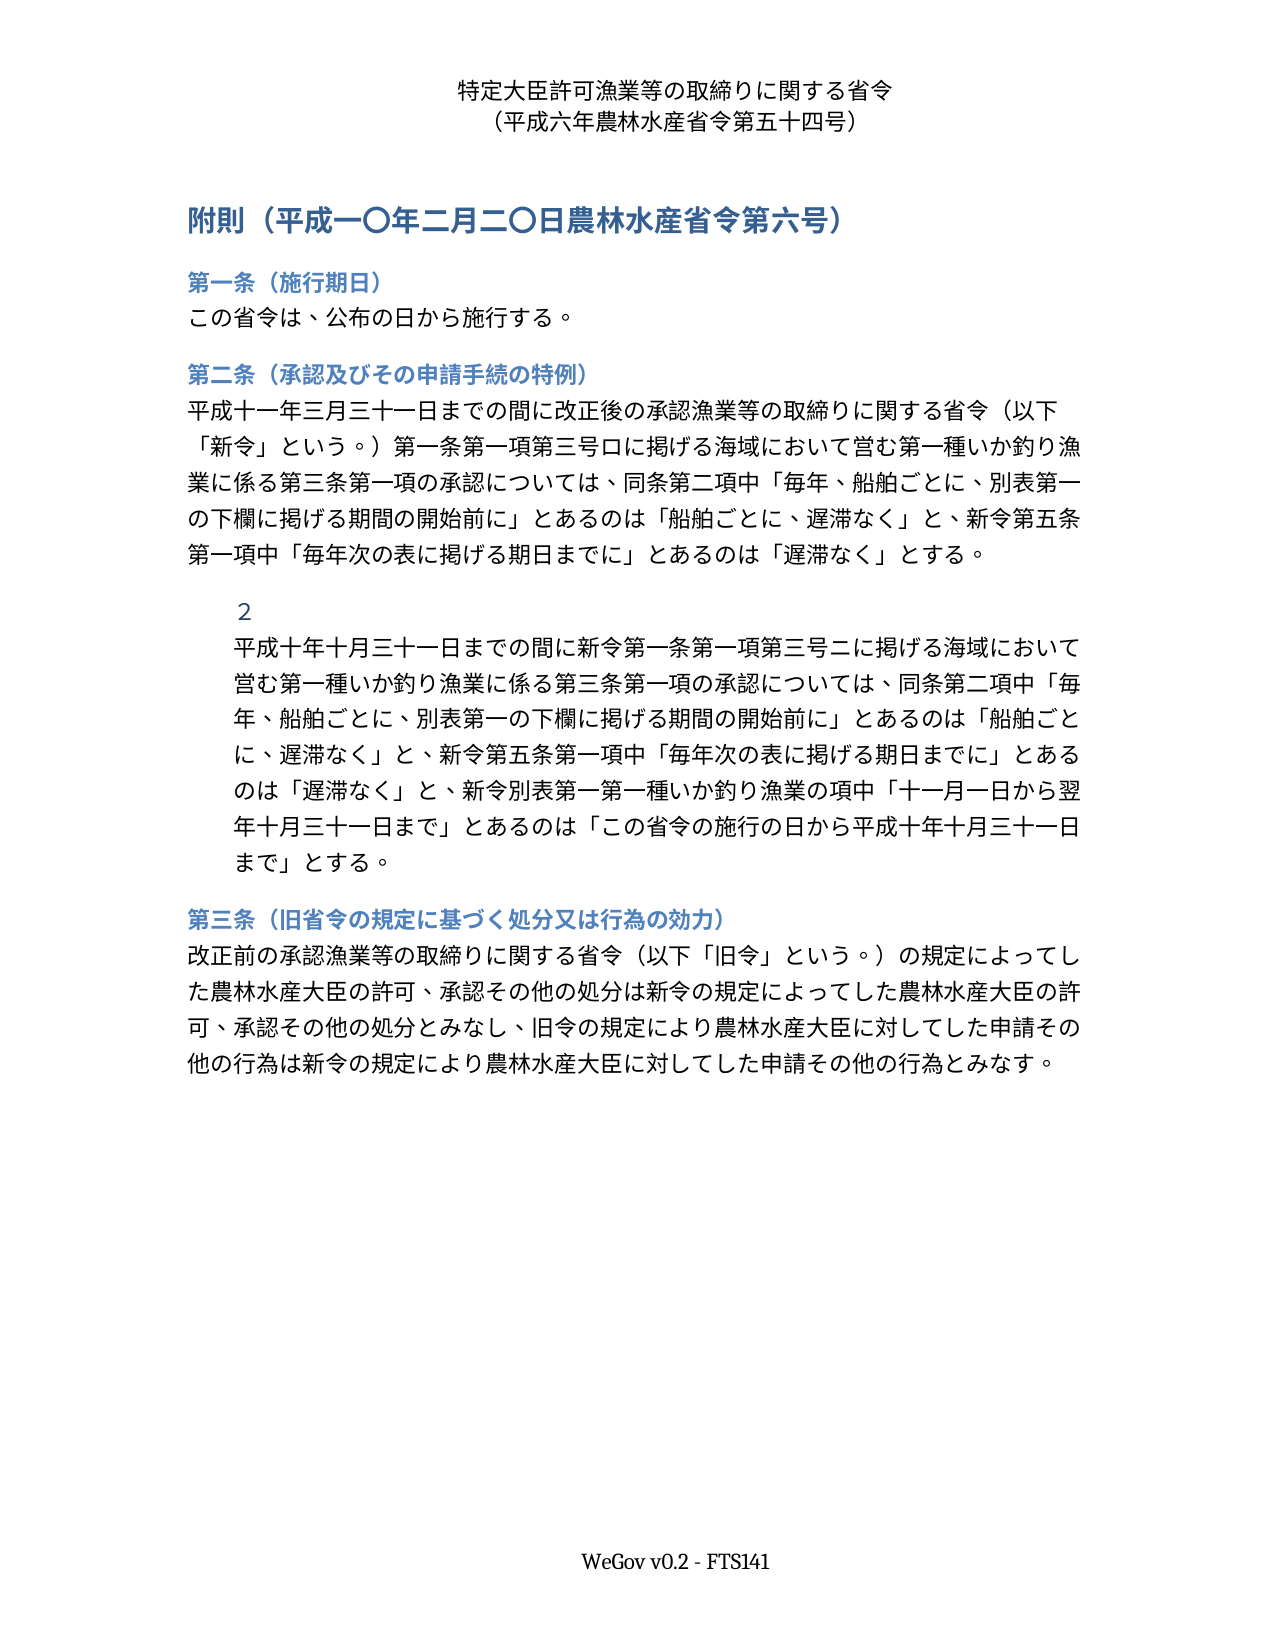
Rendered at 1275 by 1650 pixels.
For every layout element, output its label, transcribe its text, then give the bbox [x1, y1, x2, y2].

subtitle 第三条（旧省令の規定に基づく処分又は行為の効力） [187, 904, 1087, 935]
text 平成十年十月三十一日までの間に新令第一条第一項第三号ニに掲げる海域において営む第一種いか釣り漁業に係る第三条第一項の承認については、同条第二項中「毎年、船舶ごとに、別表第一の下欄に掲げる期間の開始前に」とあるのは「船舶ごとに、遅滞なく」と、新令第五条第一項中「毎年次の表に掲げる期日までに」とあるのは「遅滞なく」と、新令別表第一第一種いか釣り漁業の項中「十一月一日から翌年十月三十一日まで」とあるのは「この省令の施行の日から平成十年十月三十一日まで」とする。 [233, 632, 1087, 878]
text 平成十一年三月三十一日までの間に改正後の承認漁業等の取締りに関する省令（以下「新令」という。）第一条第一項第三号ロに掲げる海域において営む第一種いか釣り漁業に係る第三条第一項の承認については、同条第二項中「毎年、船舶ごとに、別表第一の下欄に掲げる期間の開始前に」とあるのは「船舶ごとに、遅滞なく」と、新令第五条第一項中「毎年次の表に掲げる期日までに」とあるのは「遅滞なく」とする。 [187, 395, 1087, 570]
subtitle 第一条（施行期日） [187, 266, 1087, 298]
subtitle ２ [233, 596, 1087, 627]
text この省令は、公布の日から施行する。 [187, 302, 1087, 334]
subtitle 第二条（承認及びその申請手続の特例） [187, 359, 1087, 390]
text 改正前の承認漁業等の取締りに関する省令（以下「旧令」という。）の規定によってした農林水産大臣の許可、承認その他の処分は新令の規定によってした農林水産大臣の許可、承認その他の処分とみなし、旧令の規定により農林水産大臣に対してした申請その他の行為は新令の規定により農林水産大臣に対してした申請その他の行為とみなす。 [187, 940, 1087, 1079]
subtitle 附則（平成一〇年二月二〇日農林水産省令第六号） [187, 200, 1087, 240]
